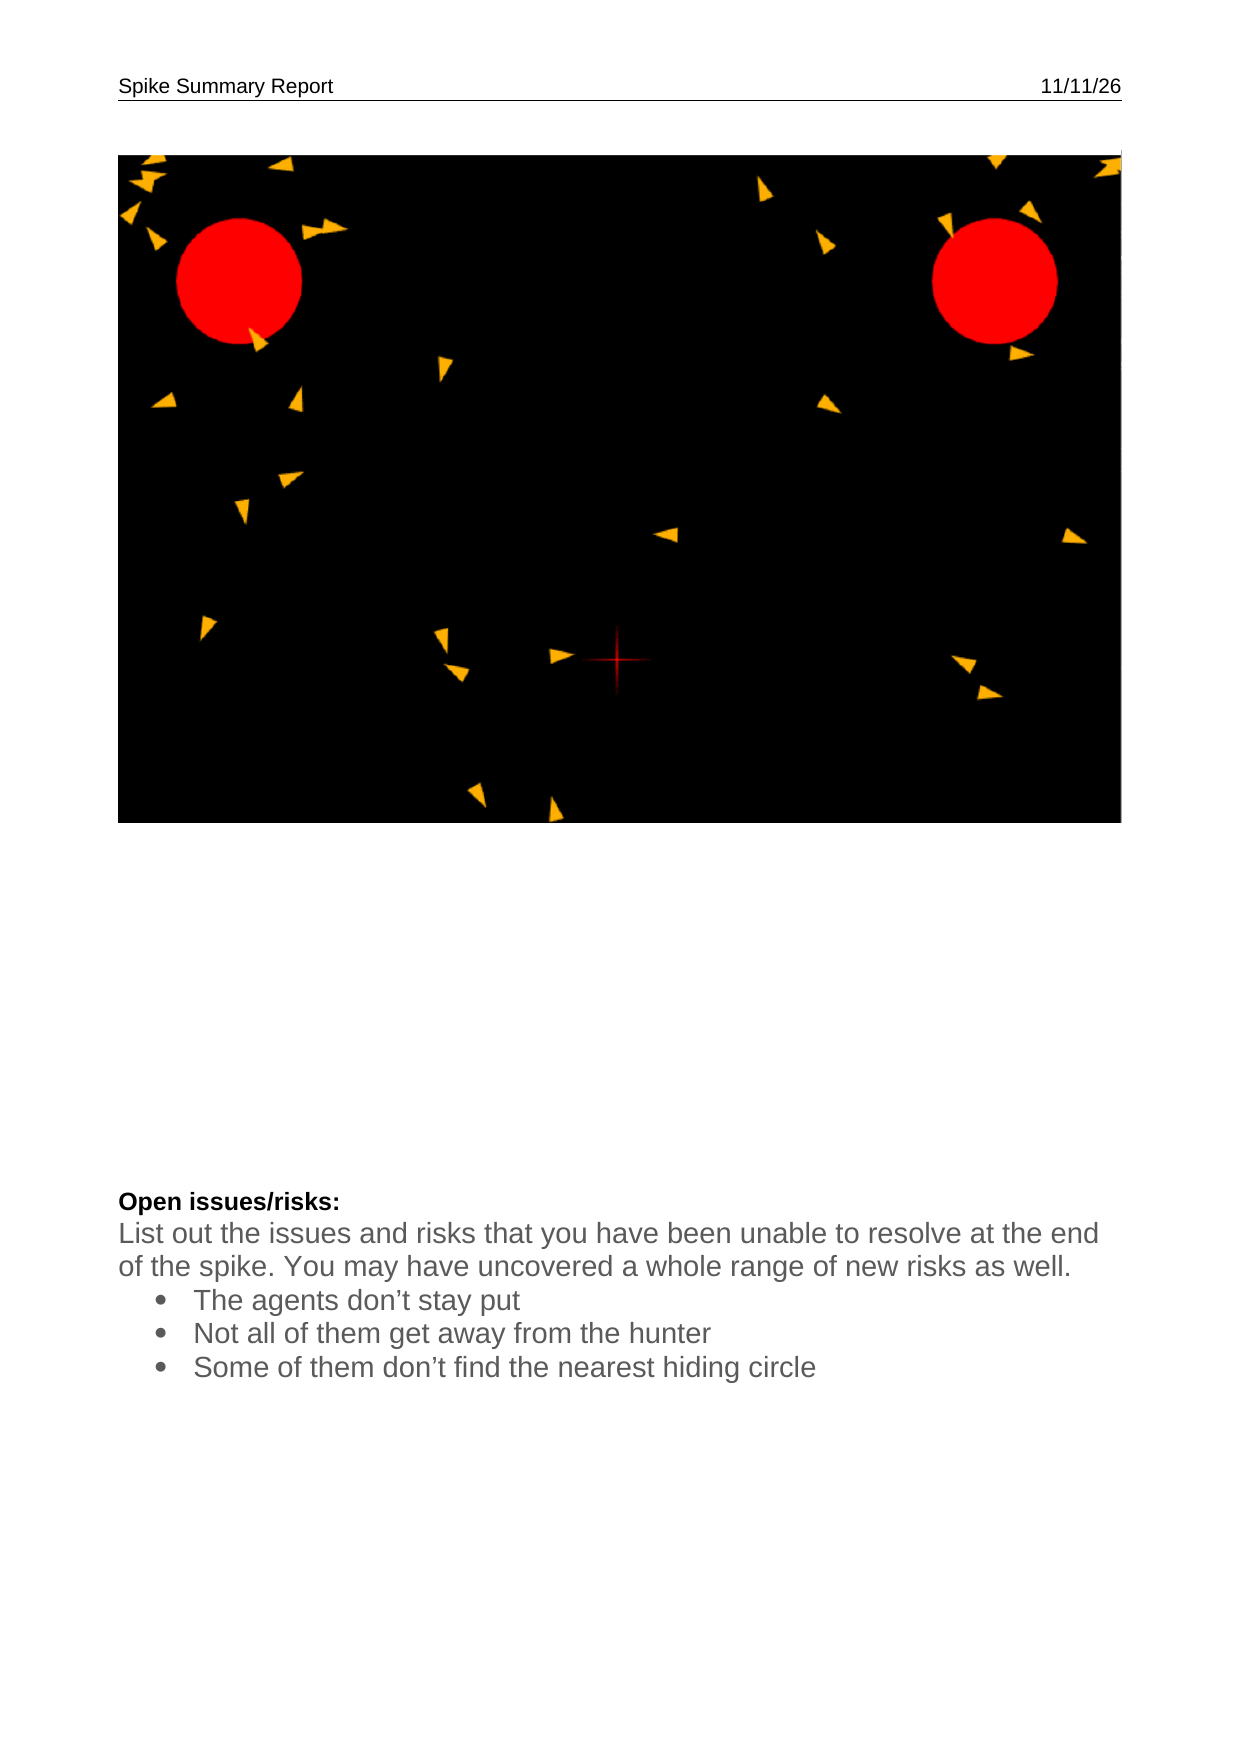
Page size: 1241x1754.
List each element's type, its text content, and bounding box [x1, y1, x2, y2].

list Some of them don’t find the nearest hiding circle [156, 1350, 1122, 1384]
picture [118, 150, 1122, 823]
text Open issues/risks: [118, 1187, 1122, 1216]
list The agents don’t stay put [156, 1283, 1122, 1317]
list List out the issues and risks that you have been unable to resolve at the end of the spike. You may have uncovered a whole range of new risks as well. [118, 1216, 1122, 1283]
list Not all of them get away from the hunter [156, 1317, 1122, 1350]
